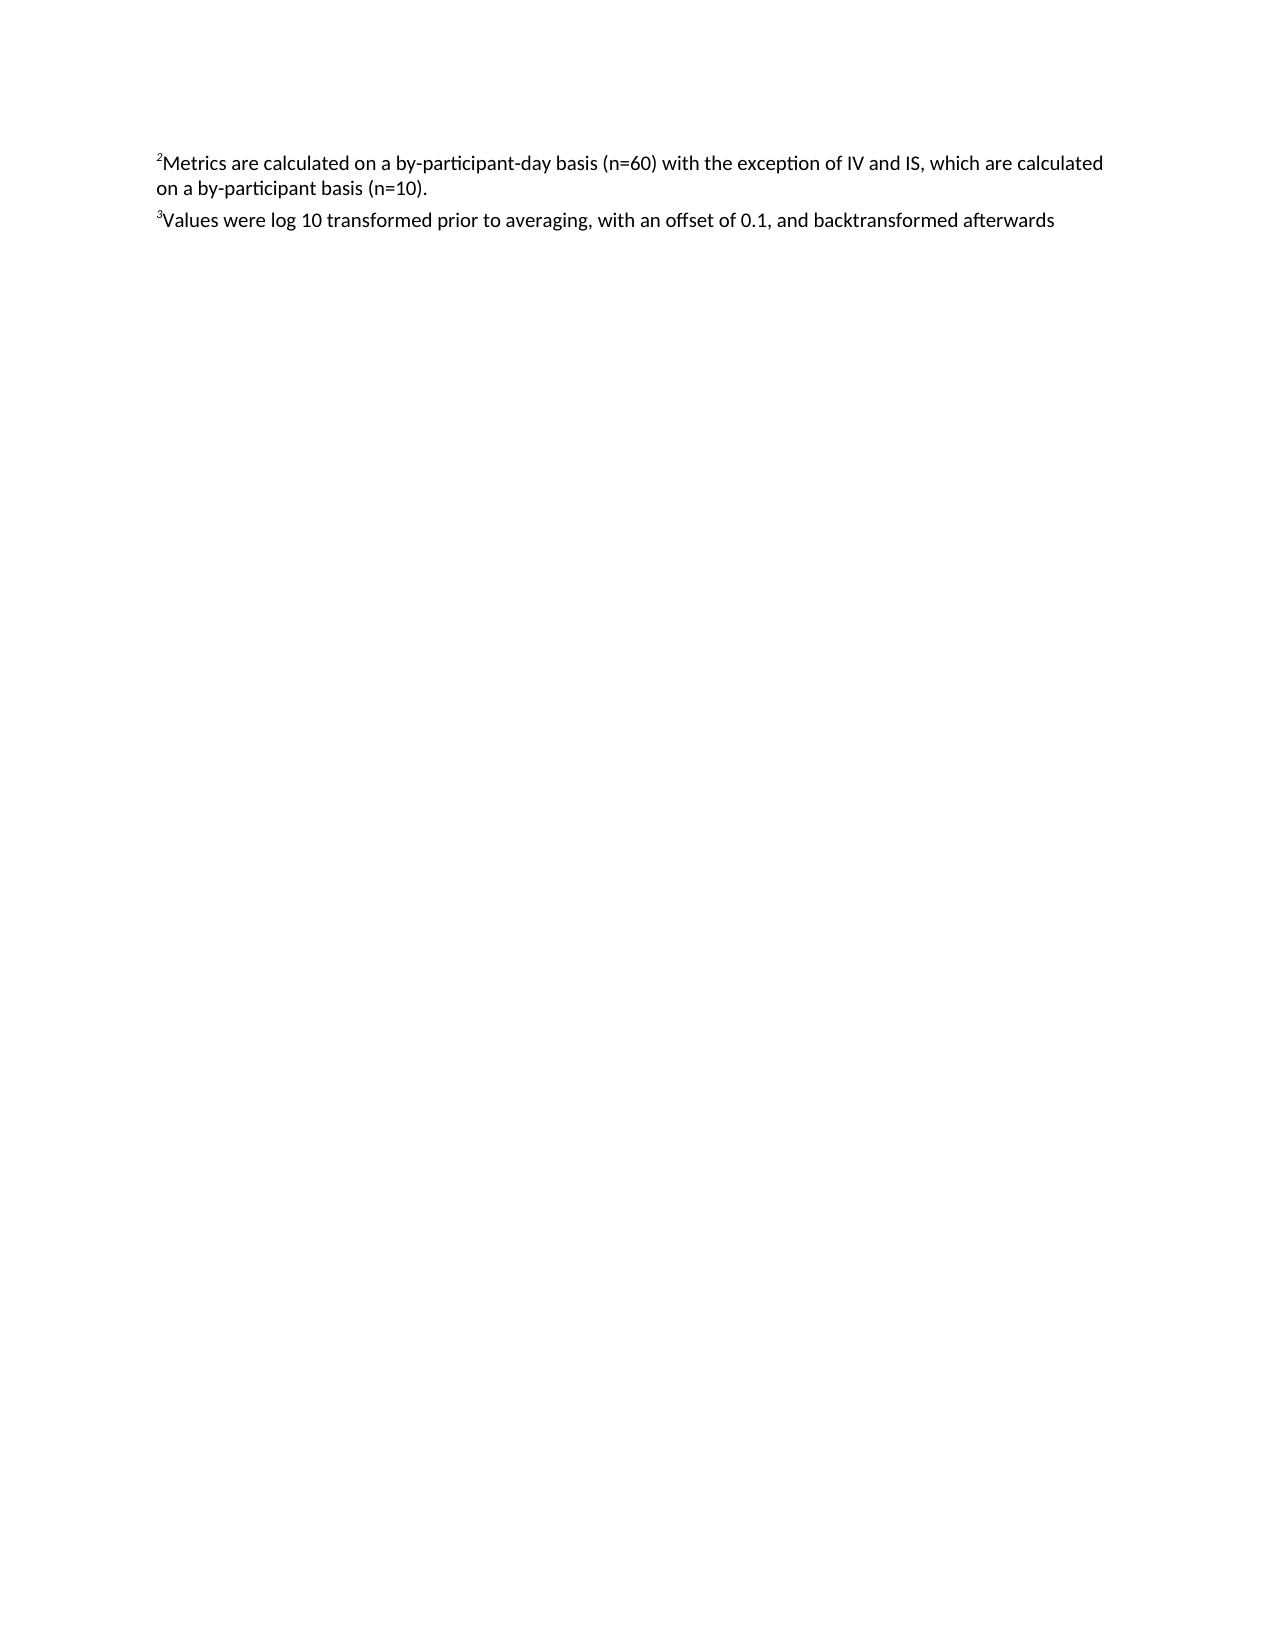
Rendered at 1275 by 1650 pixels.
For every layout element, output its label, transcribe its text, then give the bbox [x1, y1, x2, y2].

table_cell 2Metrics are calculated on a by-participant-day basis (n=60) with the exception of IV and IS, which are calculated on a by-participant basis (n=10). [150, 150, 1125, 207]
table_cell 3Values were log 10 transformed prior to averaging, with an offset of 0.1, and backtransformed afterwards [150, 207, 1125, 239]
